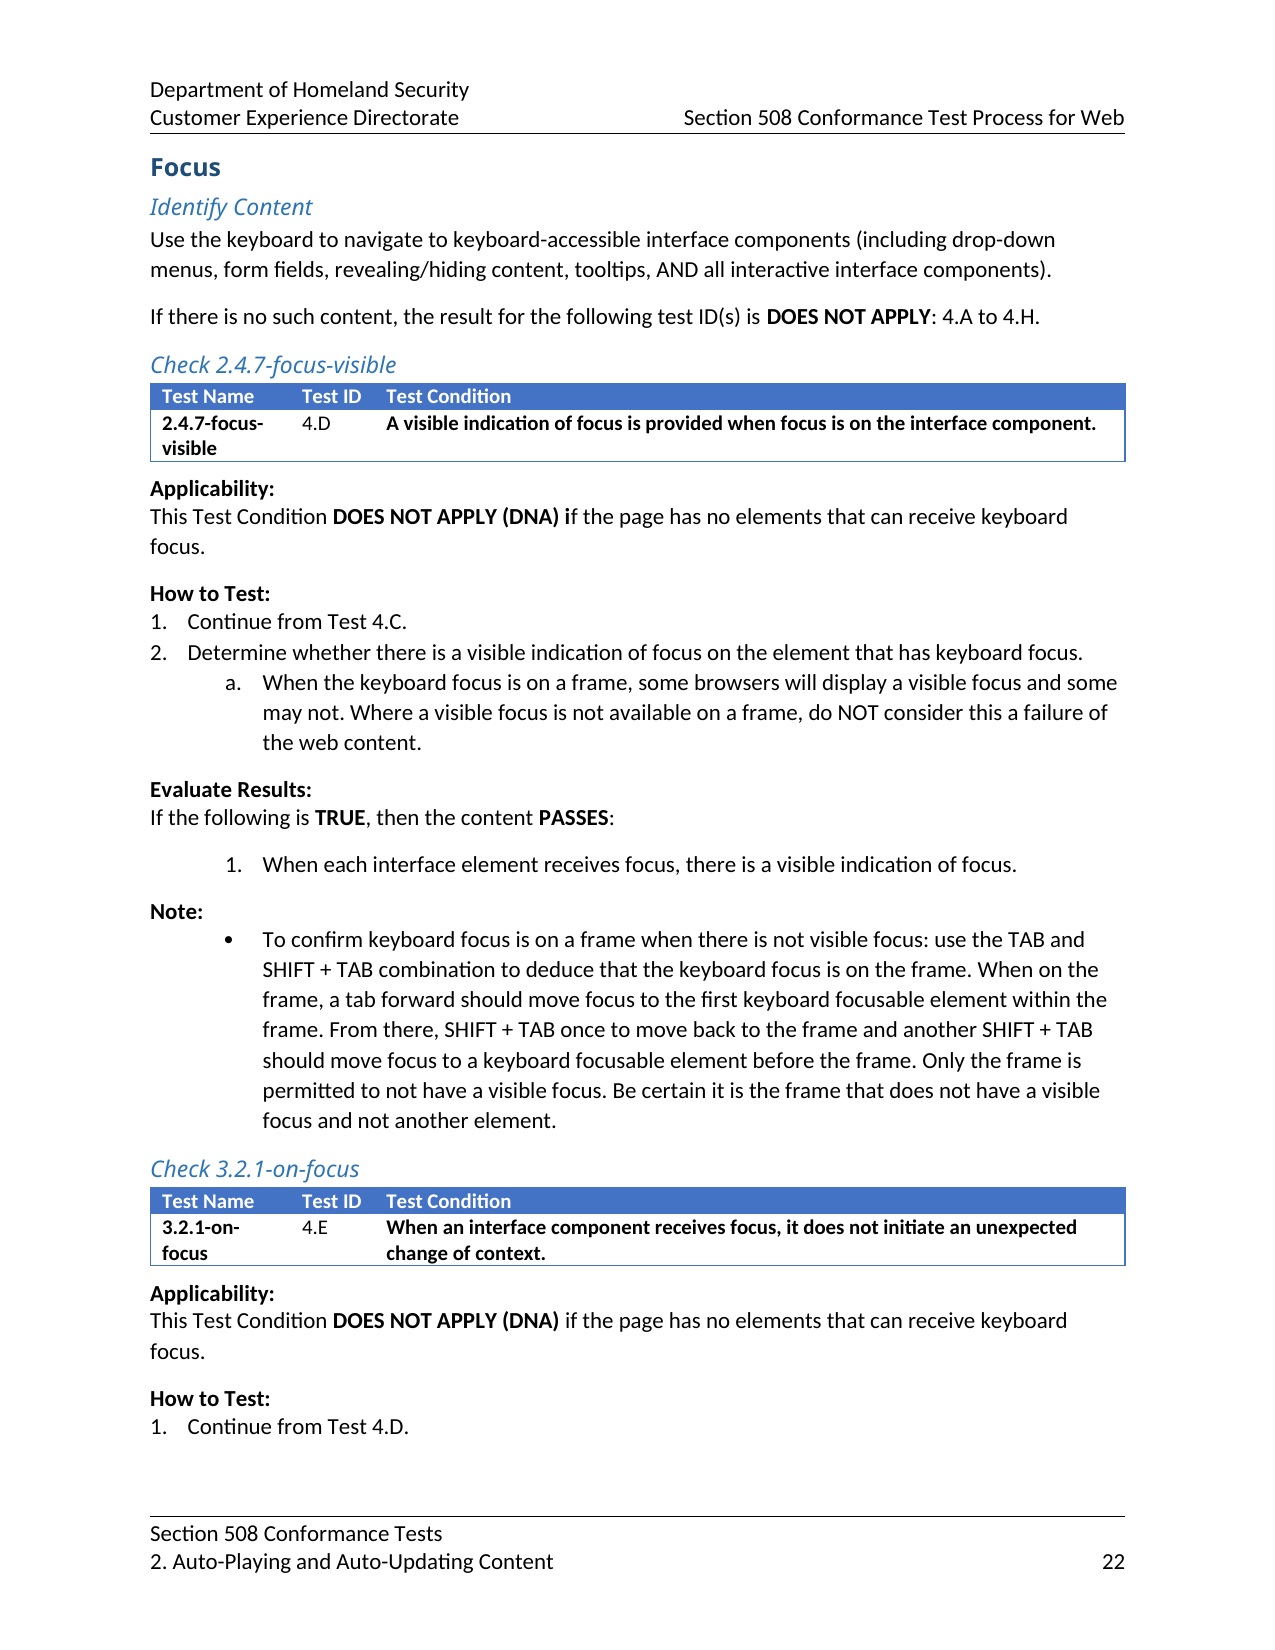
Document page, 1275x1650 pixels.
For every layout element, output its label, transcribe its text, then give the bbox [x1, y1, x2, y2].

table_header Test Condition [375, 384, 1124, 409]
table_cell 4.E [291, 1214, 375, 1265]
subtitle Applicability: [150, 474, 1125, 502]
list When each interface element receives focus, there is a visible indication of focus. [225, 850, 1125, 878]
text If there is no such content, the result for the following test ID(s) is DOES NOT APPLY: 4.A to 4.H. [150, 302, 1125, 330]
list Determine whether there is a visible indication of focus on the element that has keyboard focus. [150, 638, 1125, 666]
list To confirm keyboard focus is on a frame when there is not visible focus: use the TAB and SHIFT + TAB combination to deduce that the keyboard focus is on the frame. When on the frame, a tab forward should move focus to the first keyboard focusable element within the frame. From there, SHIFT + TAB once to move back to the frame and another SHIFT + TAB should move focus to a keyboard focusable element before the frame. Only the frame is permitted to not have a visible focus. Be certain it is the frame that does not have a visible focus and not another element. [225, 925, 1125, 1134]
table_header Test ID [291, 384, 375, 409]
text Use the keyboard to navigate to keyboard-accessible interface components (including drop-down menus, form fields, revealing/hiding content, tooltips, AND all interactive interface components). [150, 225, 1125, 283]
text This Test Condition DOES NOT APPLY (DNA) if the page has no elements that can receive keyboard focus. [150, 1307, 1125, 1365]
subtitle Note: [150, 897, 1125, 925]
subtitle Evaluate Results: [150, 775, 1125, 803]
list Continue from Test 4.D. [150, 1412, 1125, 1440]
text This Test Condition DOES NOT APPLY (DNA) if the page has no elements that can receive keyboard focus. [150, 502, 1125, 561]
table_cell A visible indication of focus is provided when focus is on the interface component. [375, 410, 1124, 461]
subtitle Check 2.4.7-focus-visible [150, 349, 1125, 380]
table_header Test Name [151, 384, 291, 409]
table_header Test Name [151, 1188, 291, 1213]
list Continue from Test 4.C. [150, 607, 1125, 635]
subtitle Identify Content [150, 191, 1125, 222]
subtitle How to Test: [150, 579, 1125, 607]
subtitle Focus [150, 150, 1125, 184]
subtitle How to Test: [150, 1384, 1125, 1412]
text If the following is TRUE, then the content PASSES: [150, 803, 1125, 831]
subtitle Check 3.2.1-on-focus [150, 1153, 1125, 1184]
table_cell 2.4.7-focus-visible [151, 410, 291, 461]
table_cell 4.D [291, 410, 375, 461]
table_cell 3.2.1-on-focus [151, 1214, 291, 1265]
table_cell When an interface component receives focus, it does not initiate an unexpected change of context. [375, 1214, 1124, 1265]
table_header Test ID [291, 1188, 375, 1213]
list When the keyboard focus is on a frame, some browsers will display a visible focus and some may not. Where a visible focus is not available on a frame, do NOT consider this a failure of the web content. [225, 668, 1125, 756]
table_header Test Condition [375, 1188, 1124, 1213]
subtitle Applicability: [150, 1279, 1125, 1307]
